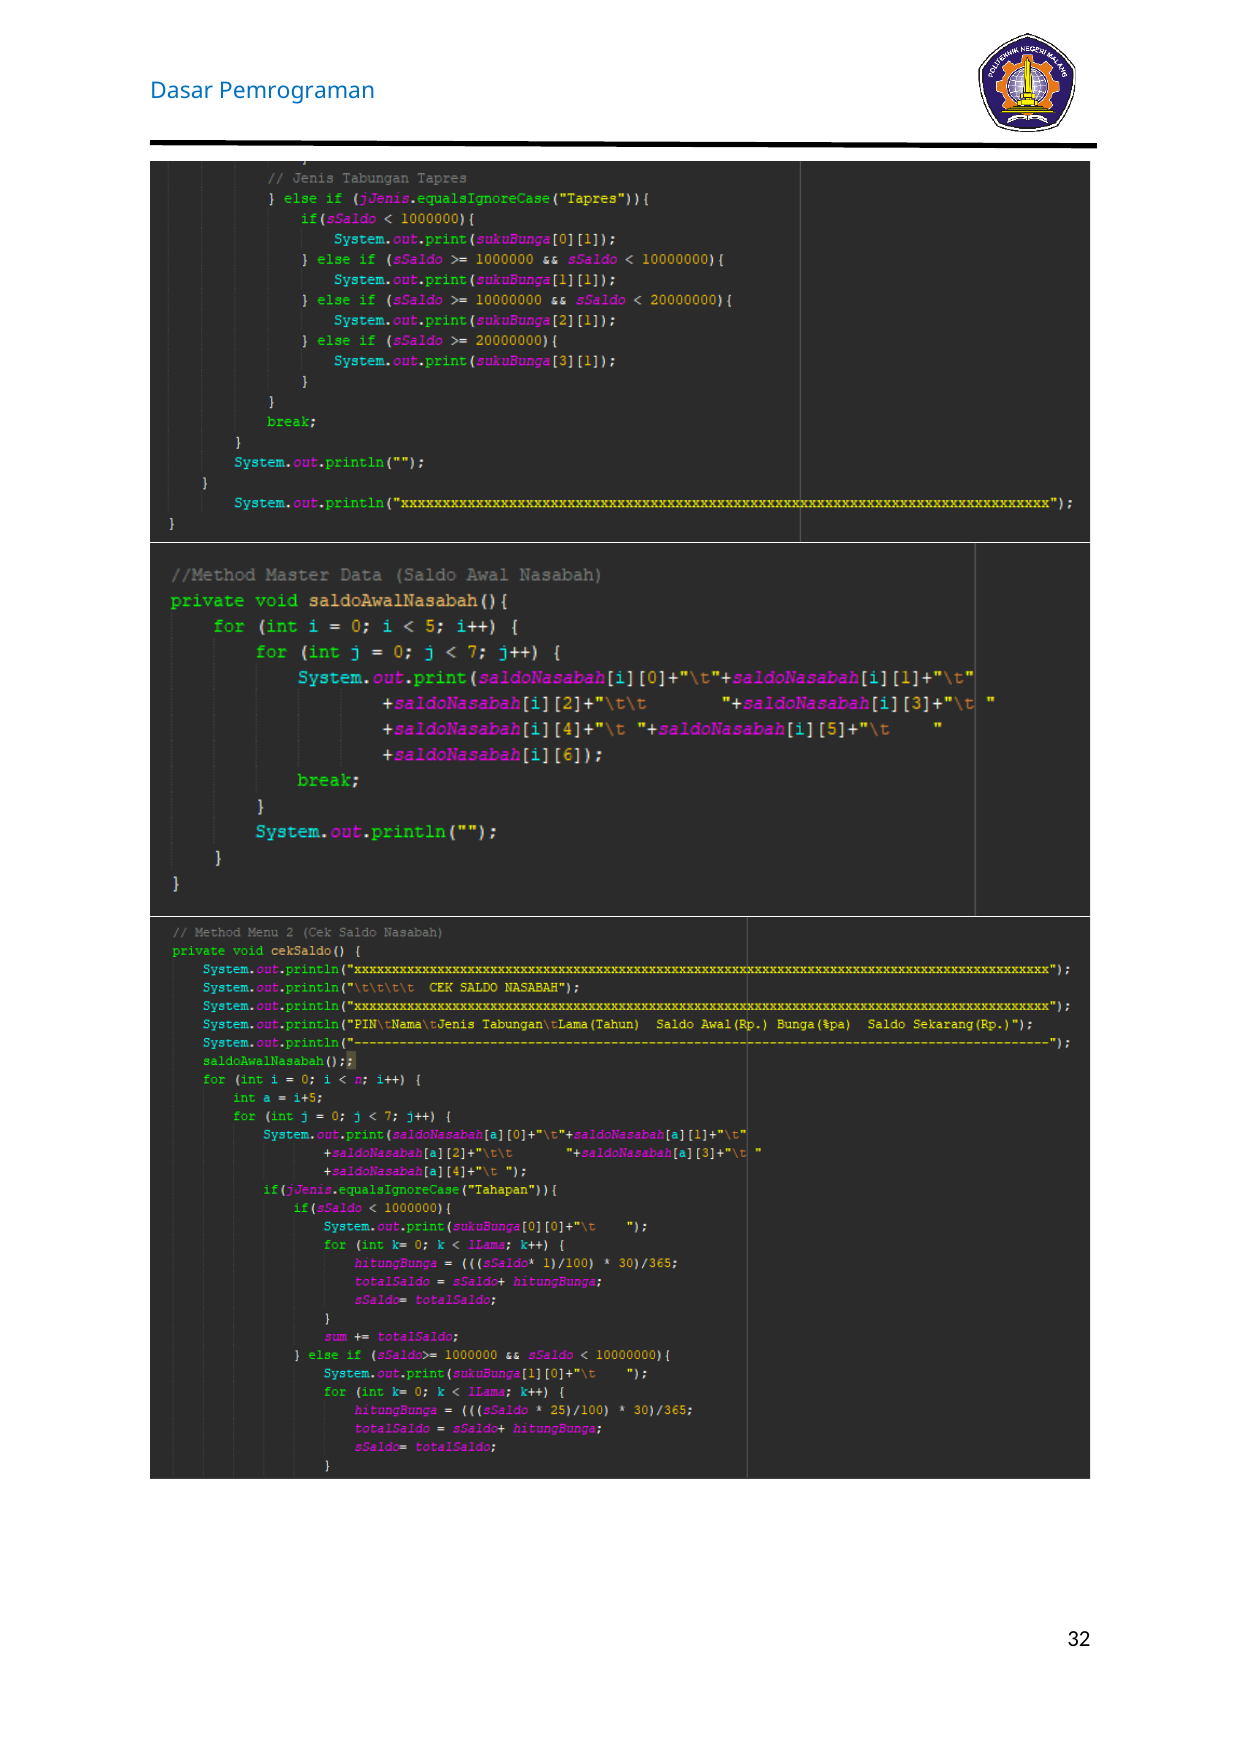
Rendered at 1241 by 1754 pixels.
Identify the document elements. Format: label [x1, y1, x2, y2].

picture [150, 543, 1091, 916]
picture [150, 161, 1091, 542]
picture [150, 917, 1091, 1479]
picture [978, 33, 1076, 132]
